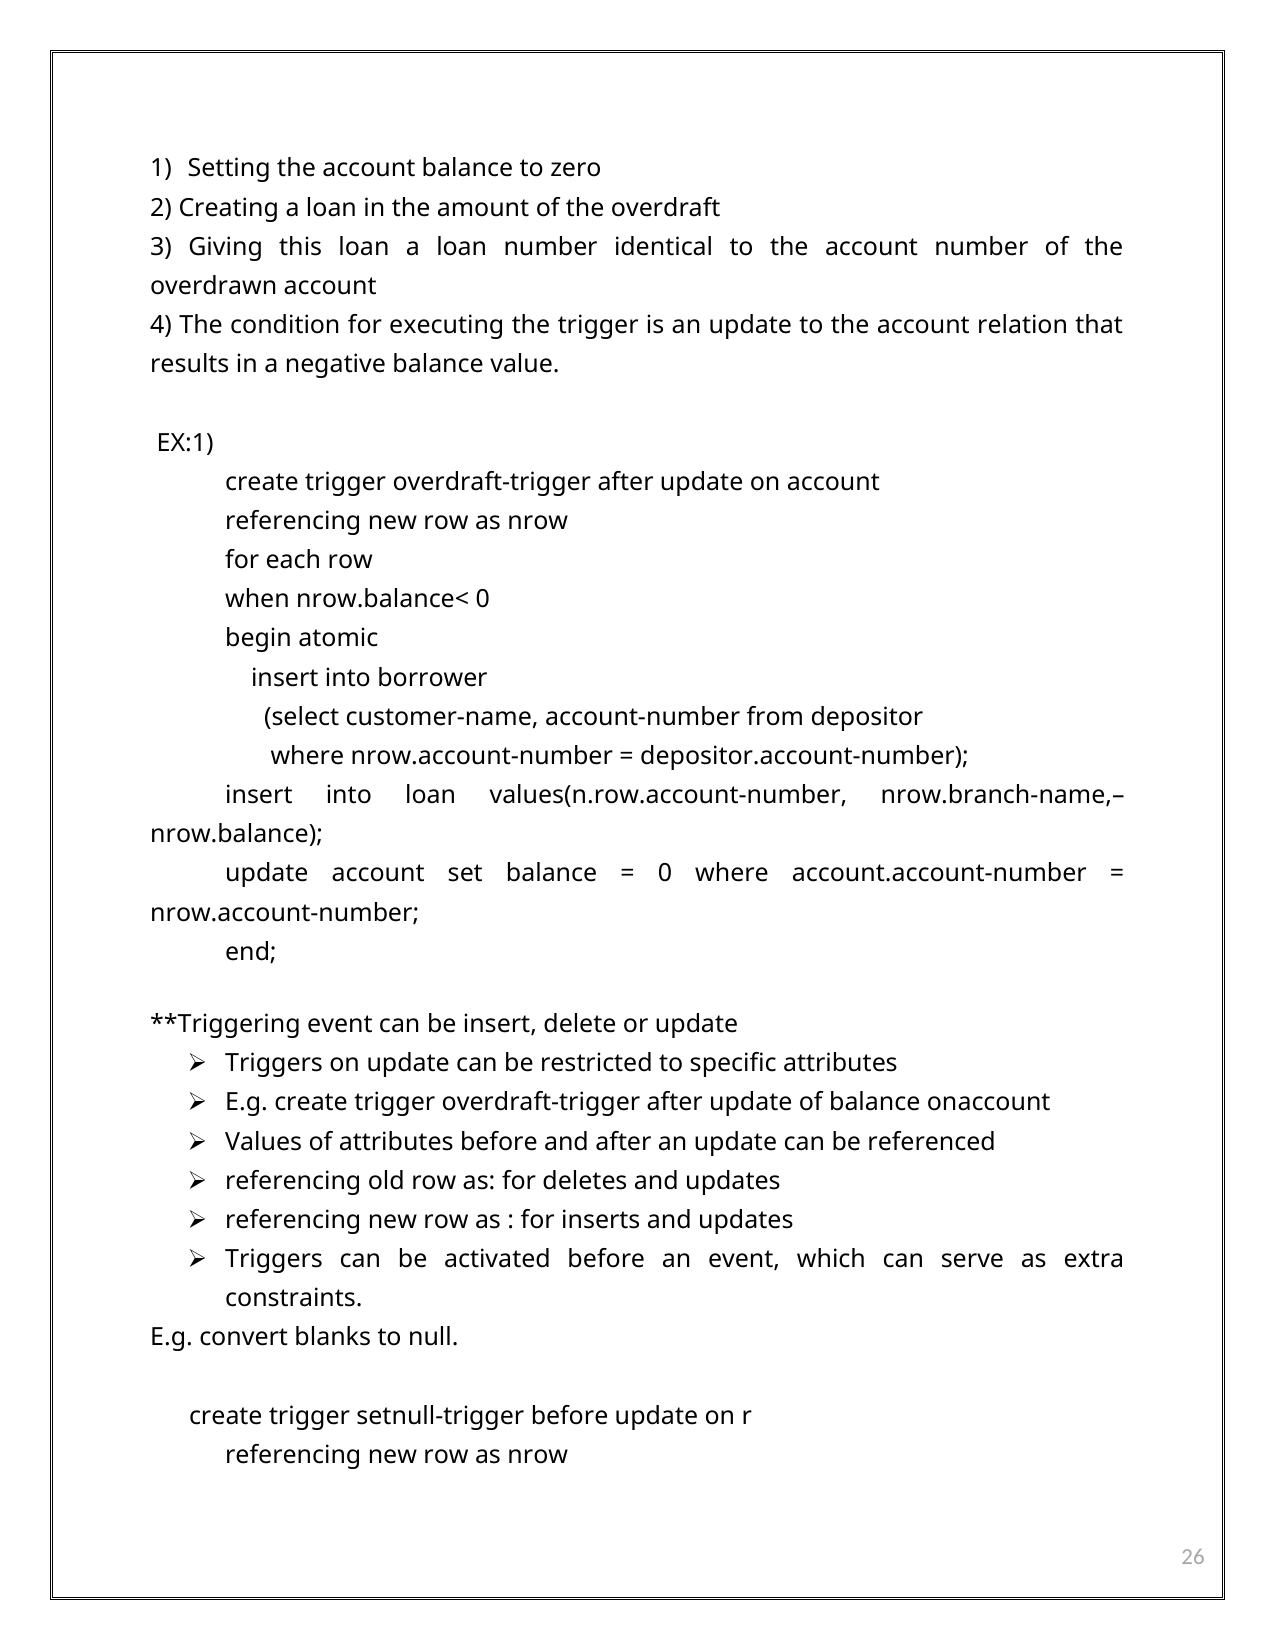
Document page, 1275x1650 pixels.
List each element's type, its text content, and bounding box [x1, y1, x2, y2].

list Triggers can be activated before an event, which can serve as extra constraints. [187, 1241, 1125, 1314]
text referencing new row as nrow [150, 1436, 1125, 1471]
text create trigger setnull-trigger before update on r [150, 1397, 1125, 1431]
text 3) Giving this loan a loan number identical to the account number of the overdrawn account [150, 228, 1125, 302]
text begin atomic [150, 620, 1125, 654]
text end; [150, 933, 1125, 967]
text E.g. convert blanks to null. [150, 1319, 1125, 1353]
text for each row [150, 542, 1125, 576]
text where nrow.account-number = depositor.account-number); [150, 737, 1125, 772]
text when nrow.balance< 0 [150, 581, 1125, 615]
list Values of attributes before and after an update can be referenced [187, 1123, 1125, 1157]
text create trigger overdraft-trigger after update on account [150, 463, 1125, 497]
text referencing new row as nrow [150, 502, 1125, 537]
text insert into loan values(n.row.account-number, nrow.branch-name,–nrow.balance); [150, 777, 1125, 850]
list E.g. create trigger overdraft-trigger after update of balance onaccount [187, 1084, 1125, 1118]
text insert into borrower [150, 659, 1125, 693]
text EX:1) [150, 424, 1125, 458]
text 4) The condition for executing the trigger is an update to the account relation that results in a negative balance value. [150, 307, 1125, 380]
list referencing new row as : for inserts and updates [187, 1201, 1125, 1236]
text **Triggering event can be insert, delete or update [150, 1006, 1125, 1040]
text 2) Creating a loan in the amount of the overdraft [150, 189, 1125, 223]
list Setting the account balance to zero [150, 150, 1125, 184]
text (select customer-name, account-number from depositor [150, 698, 1125, 732]
list Triggers on update can be restricted to specific attributes [187, 1045, 1125, 1079]
text update account set balance = 0 where account.account-number = nrow.account-number; [150, 855, 1125, 928]
list referencing old row as: for deletes and updates [187, 1162, 1125, 1196]
